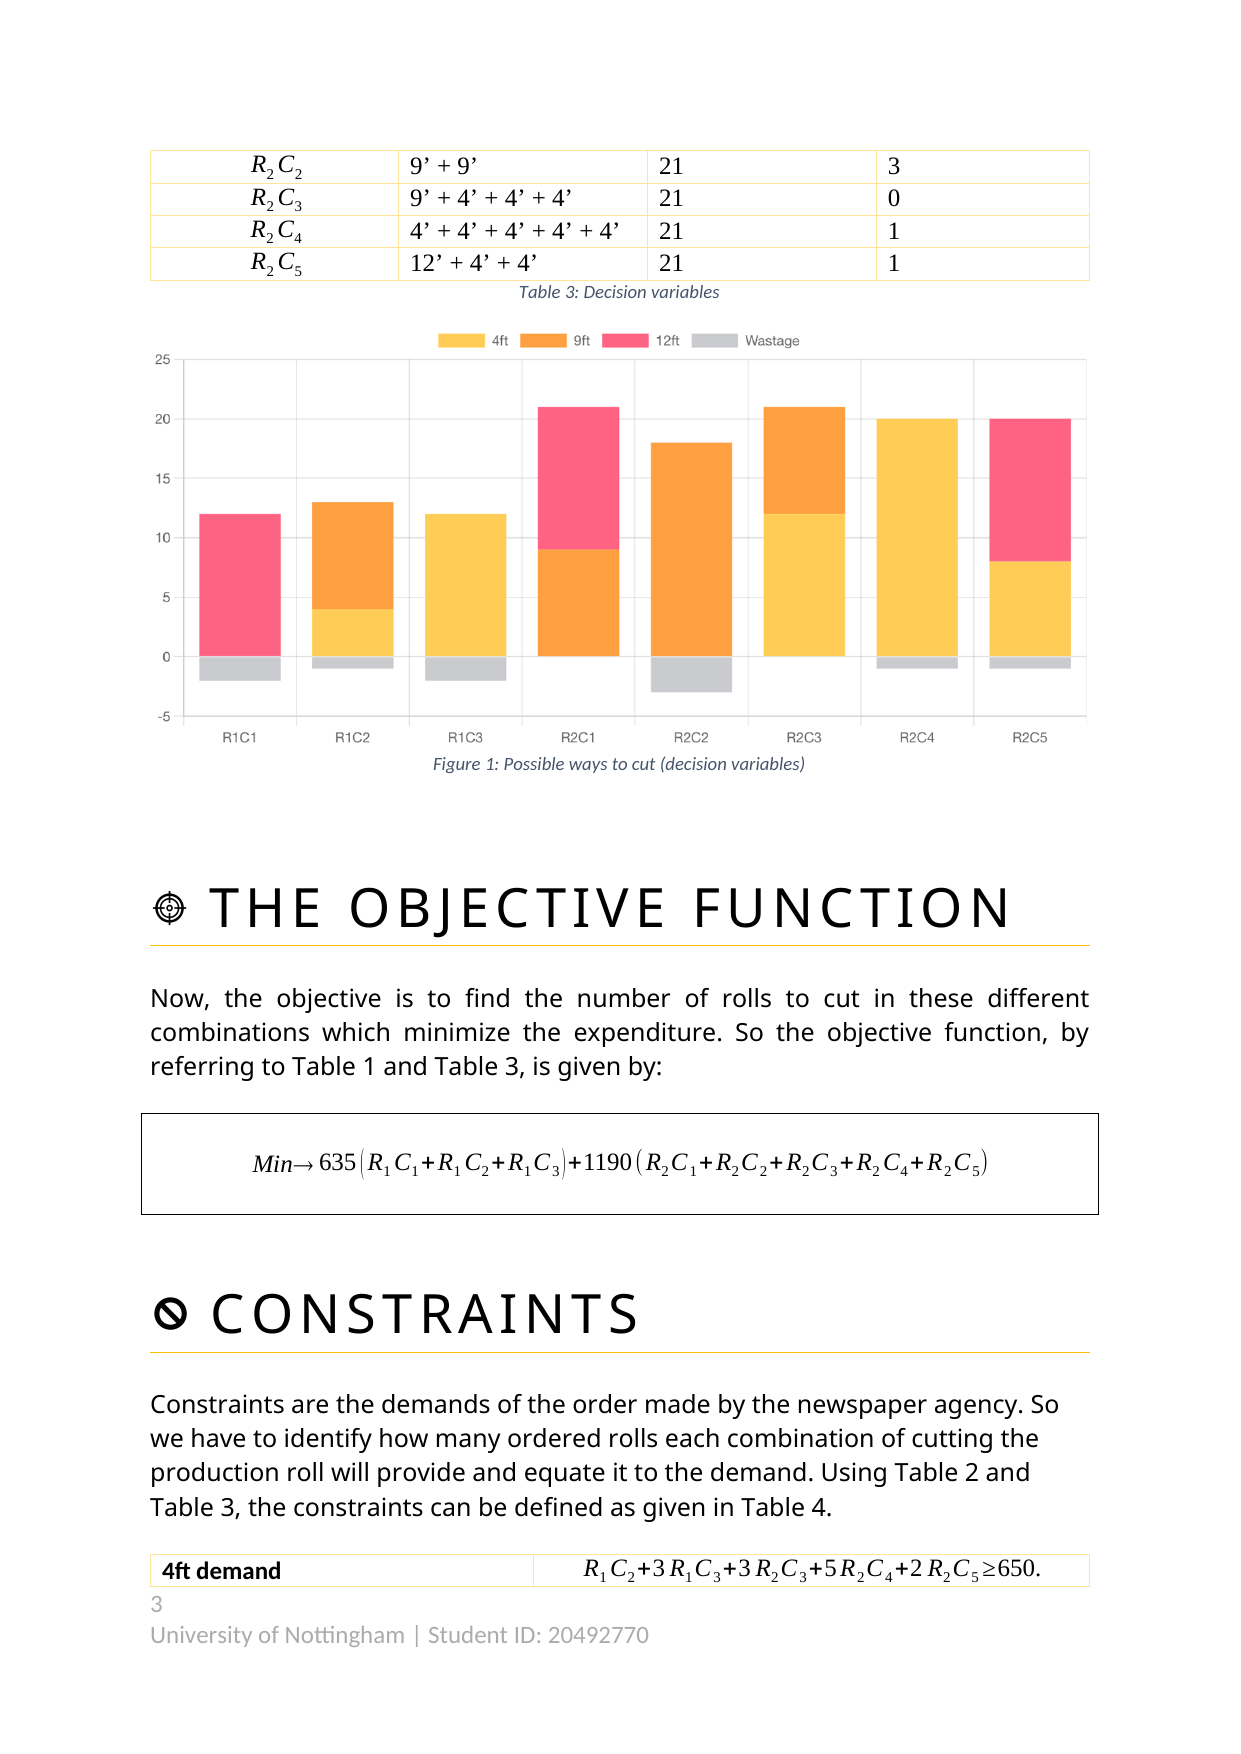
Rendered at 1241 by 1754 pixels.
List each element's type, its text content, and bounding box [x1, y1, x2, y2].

table_cell 21 [648, 248, 876, 279]
table_cell 0 [877, 184, 1089, 215]
table_header [534, 1555, 1089, 1586]
table_cell 1 [877, 248, 1089, 279]
text Constraints are the demands of the order made by the newspaper agency. So we have to identify how many ordered rolls each combination of cutting the production roll will provide and equate it to the demand. Using Table 2 and Table 3, the constraints can be defined as given in Table 4. [150, 1387, 1090, 1523]
text Now, the objective is to find the number of rolls to cut in these different combinations which minimize the expenditure. So the objective function, by referring to Table 1 and Table 3, is given by: [150, 980, 1090, 1082]
text CONSTRAINTS [150, 1276, 1090, 1352]
picture [150, 888, 189, 928]
table_cell 21 [648, 151, 876, 182]
table_cell [151, 151, 398, 182]
table_cell 9’ + 9’ [399, 151, 647, 182]
table_cell 1 [877, 216, 1089, 247]
picture [150, 1293, 191, 1334]
table_cell 21 [648, 216, 876, 247]
table_cell 21 [648, 184, 876, 215]
picture [150, 324, 1091, 752]
text THE OBJECTIVE FUNCTION [150, 869, 1090, 945]
table_cell 4’ + 4’ + 4’ + 4’ + 4’ [399, 216, 647, 247]
table_cell 12’ + 4’ + 4’ [399, 248, 647, 279]
table_cell 9’ + 4’ + 4’ + 4’ [399, 184, 647, 215]
table_cell 3 [877, 151, 1089, 182]
table_cell [151, 248, 398, 279]
table_header 4ft demand [151, 1555, 533, 1586]
table_cell [151, 216, 398, 247]
table_cell [151, 184, 398, 215]
